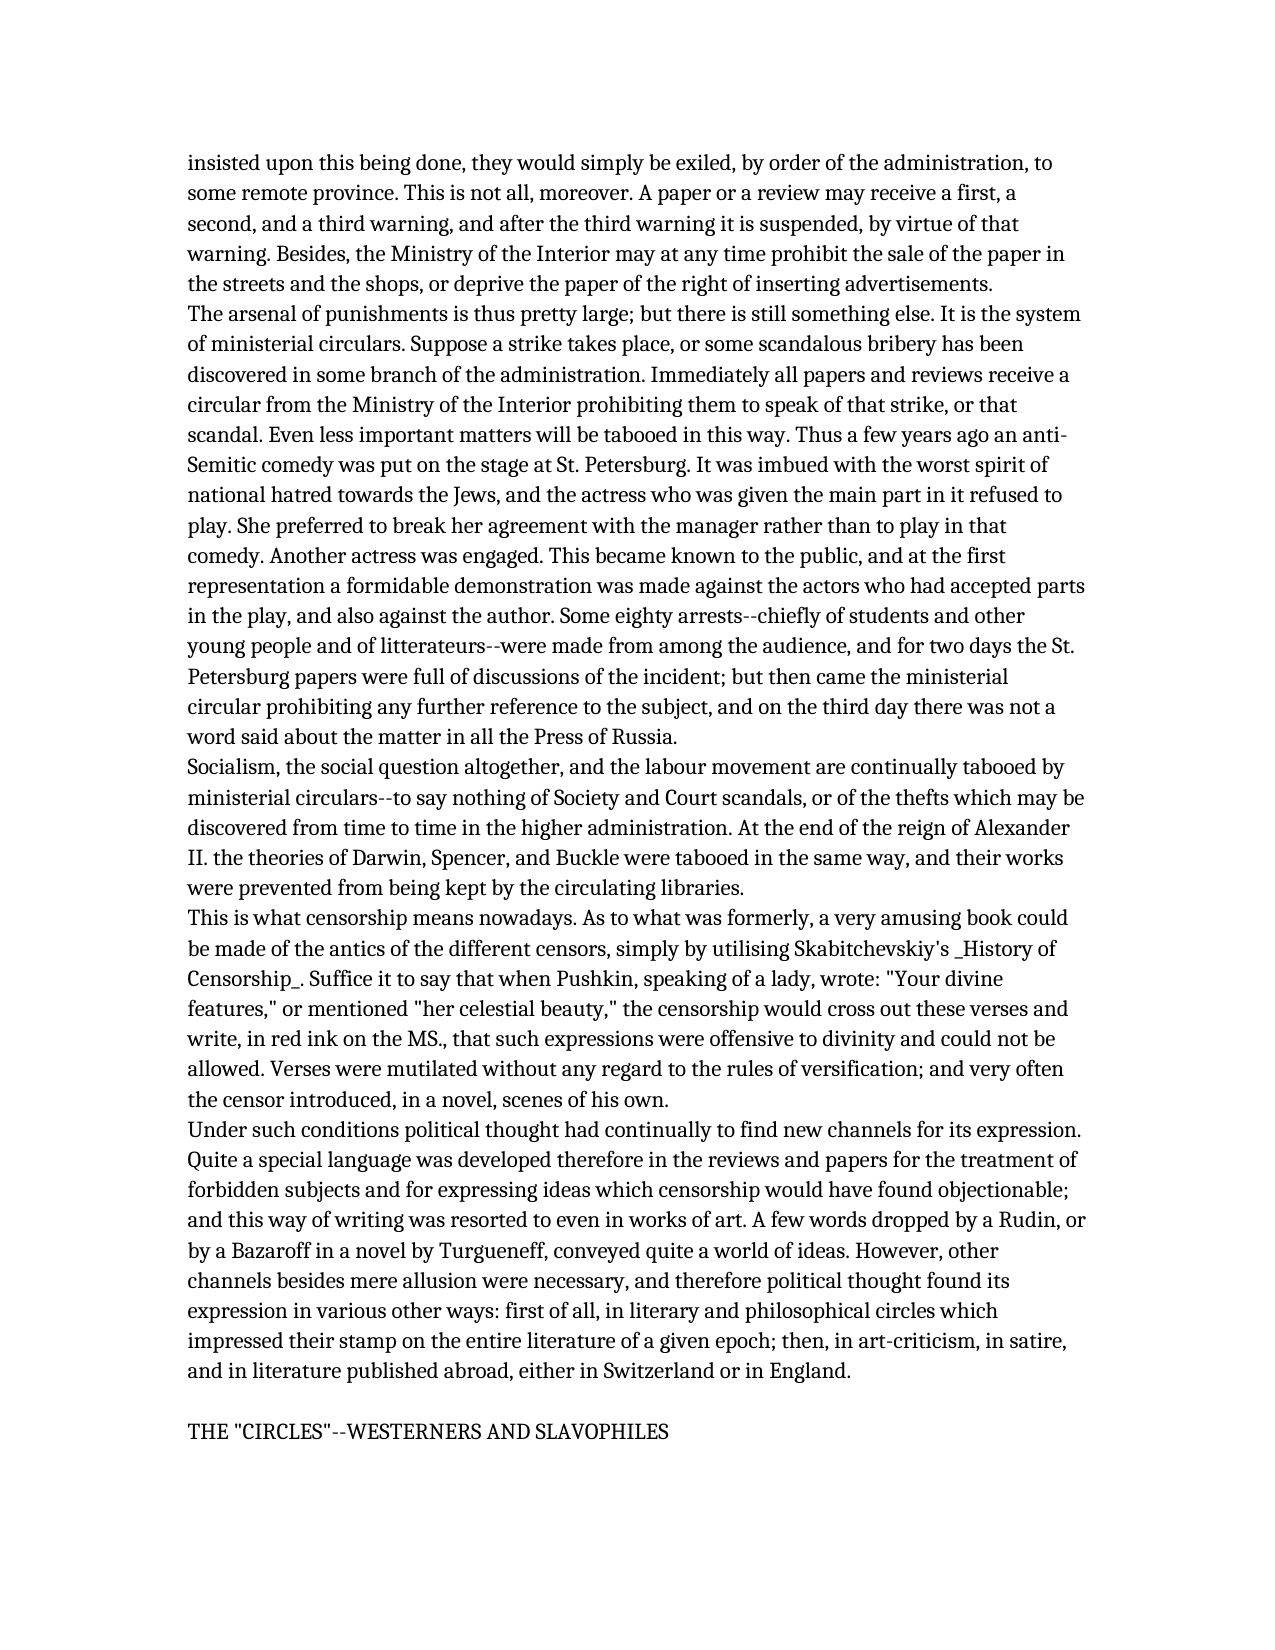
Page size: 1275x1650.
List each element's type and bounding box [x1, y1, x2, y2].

text [187, 150, 1087, 1445]
